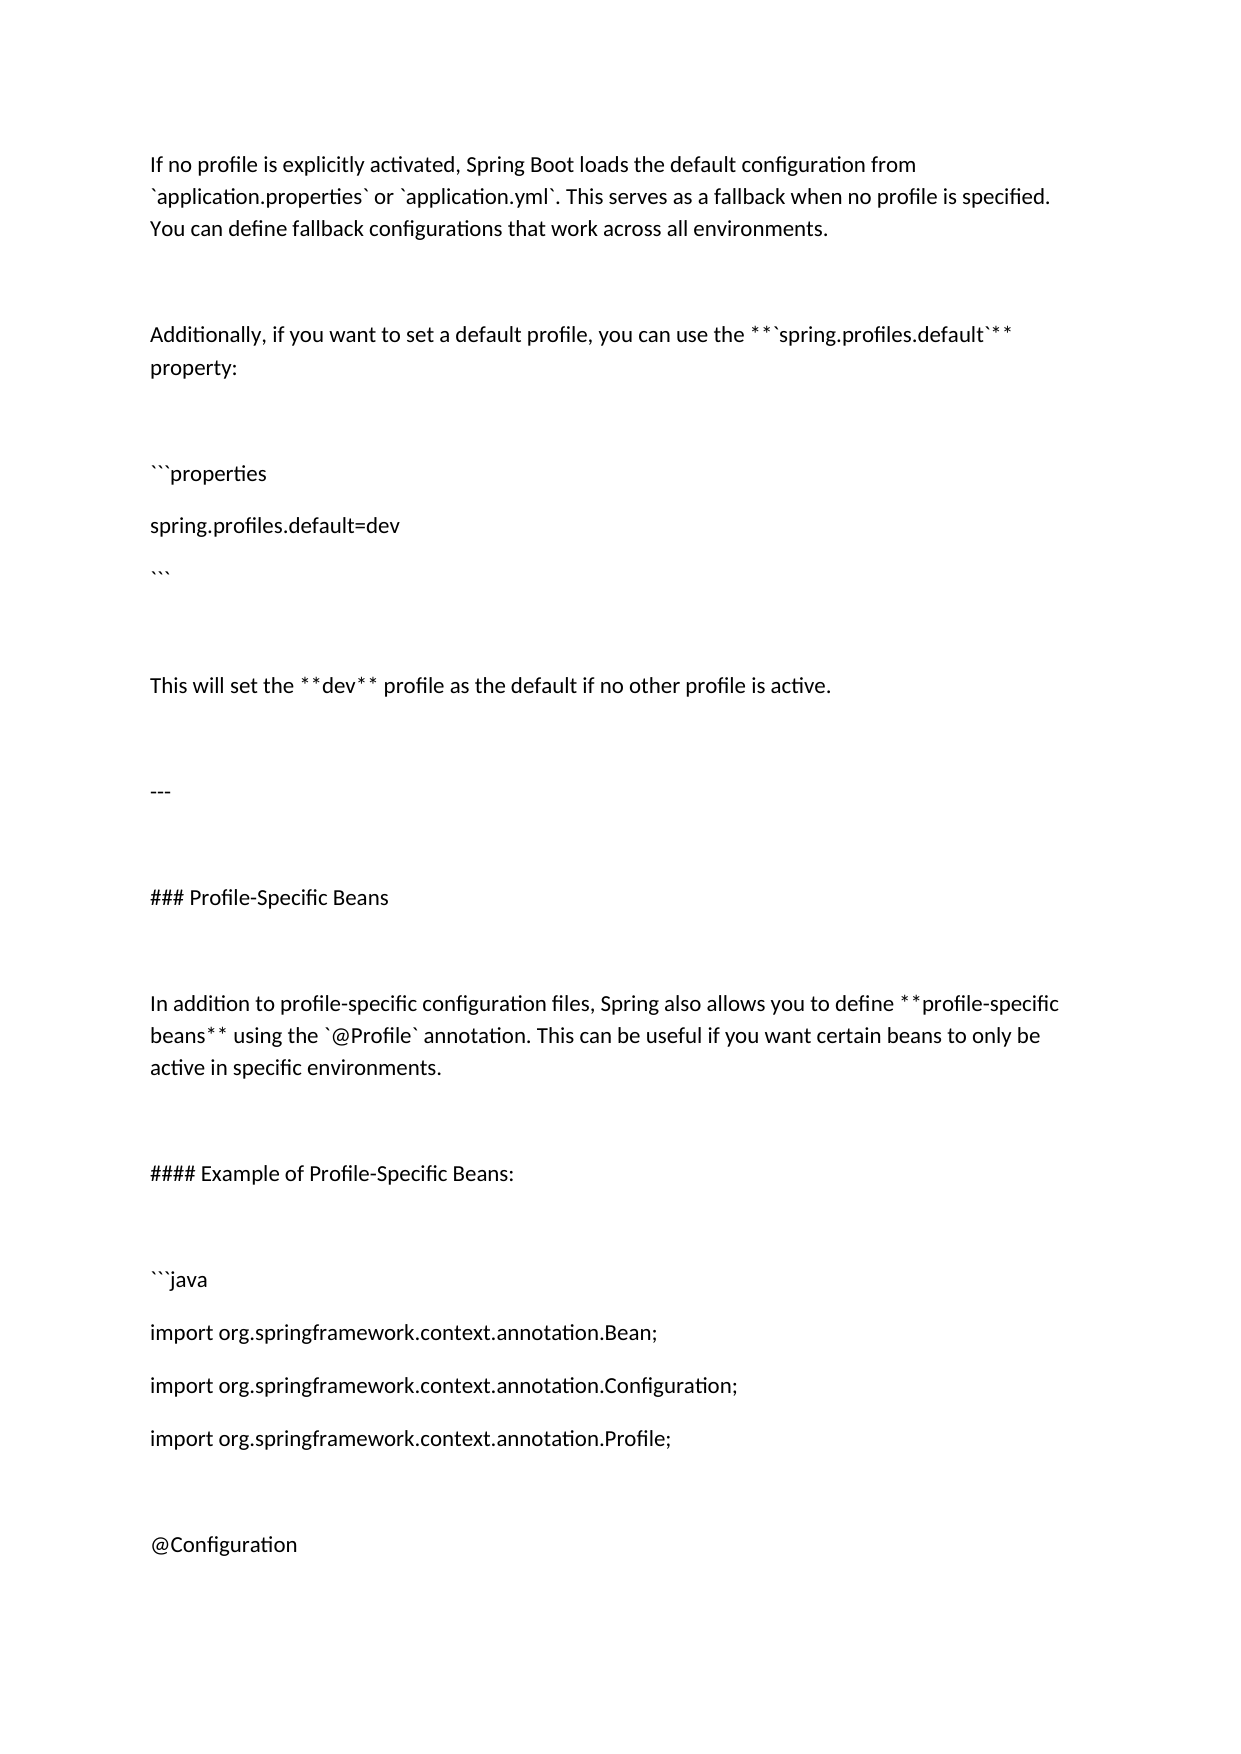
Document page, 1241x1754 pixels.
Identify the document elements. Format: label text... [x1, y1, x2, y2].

text ```properties [150, 459, 1090, 487]
text In addition to profile-specific configuration files, Spring also allows you to define **profile-specific beans** using the `@Profile` annotation. This can be useful if you want certain beans to only be active in specific environments. [150, 989, 1090, 1081]
text This will set the **dev** profile as the default if no other profile is active. [150, 671, 1090, 699]
text @Configuration [150, 1530, 1090, 1558]
text Additionally, if you want to set a default profile, you can use the **`spring.profiles.default`** property: [150, 320, 1090, 381]
text ``` [150, 565, 1090, 593]
text spring.profiles.default=dev [150, 512, 1090, 540]
text --- [150, 777, 1090, 805]
text import org.springframework.context.annotation.Configuration; [150, 1371, 1090, 1399]
text import org.springframework.context.annotation.Bean; [150, 1318, 1090, 1346]
text import org.springframework.context.annotation.Profile; [150, 1424, 1090, 1452]
text ### Profile-Specific Beans [150, 883, 1090, 911]
text If no profile is explicitly activated, Spring Boot loads the default configuration from `application.properties` or `application.yml`. This serves as a fallback when no profile is specified. You can define fallback configurations that work across all environments. [150, 150, 1090, 242]
text #### Example of Profile-Specific Beans: [150, 1159, 1090, 1187]
text ```java [150, 1265, 1090, 1293]
